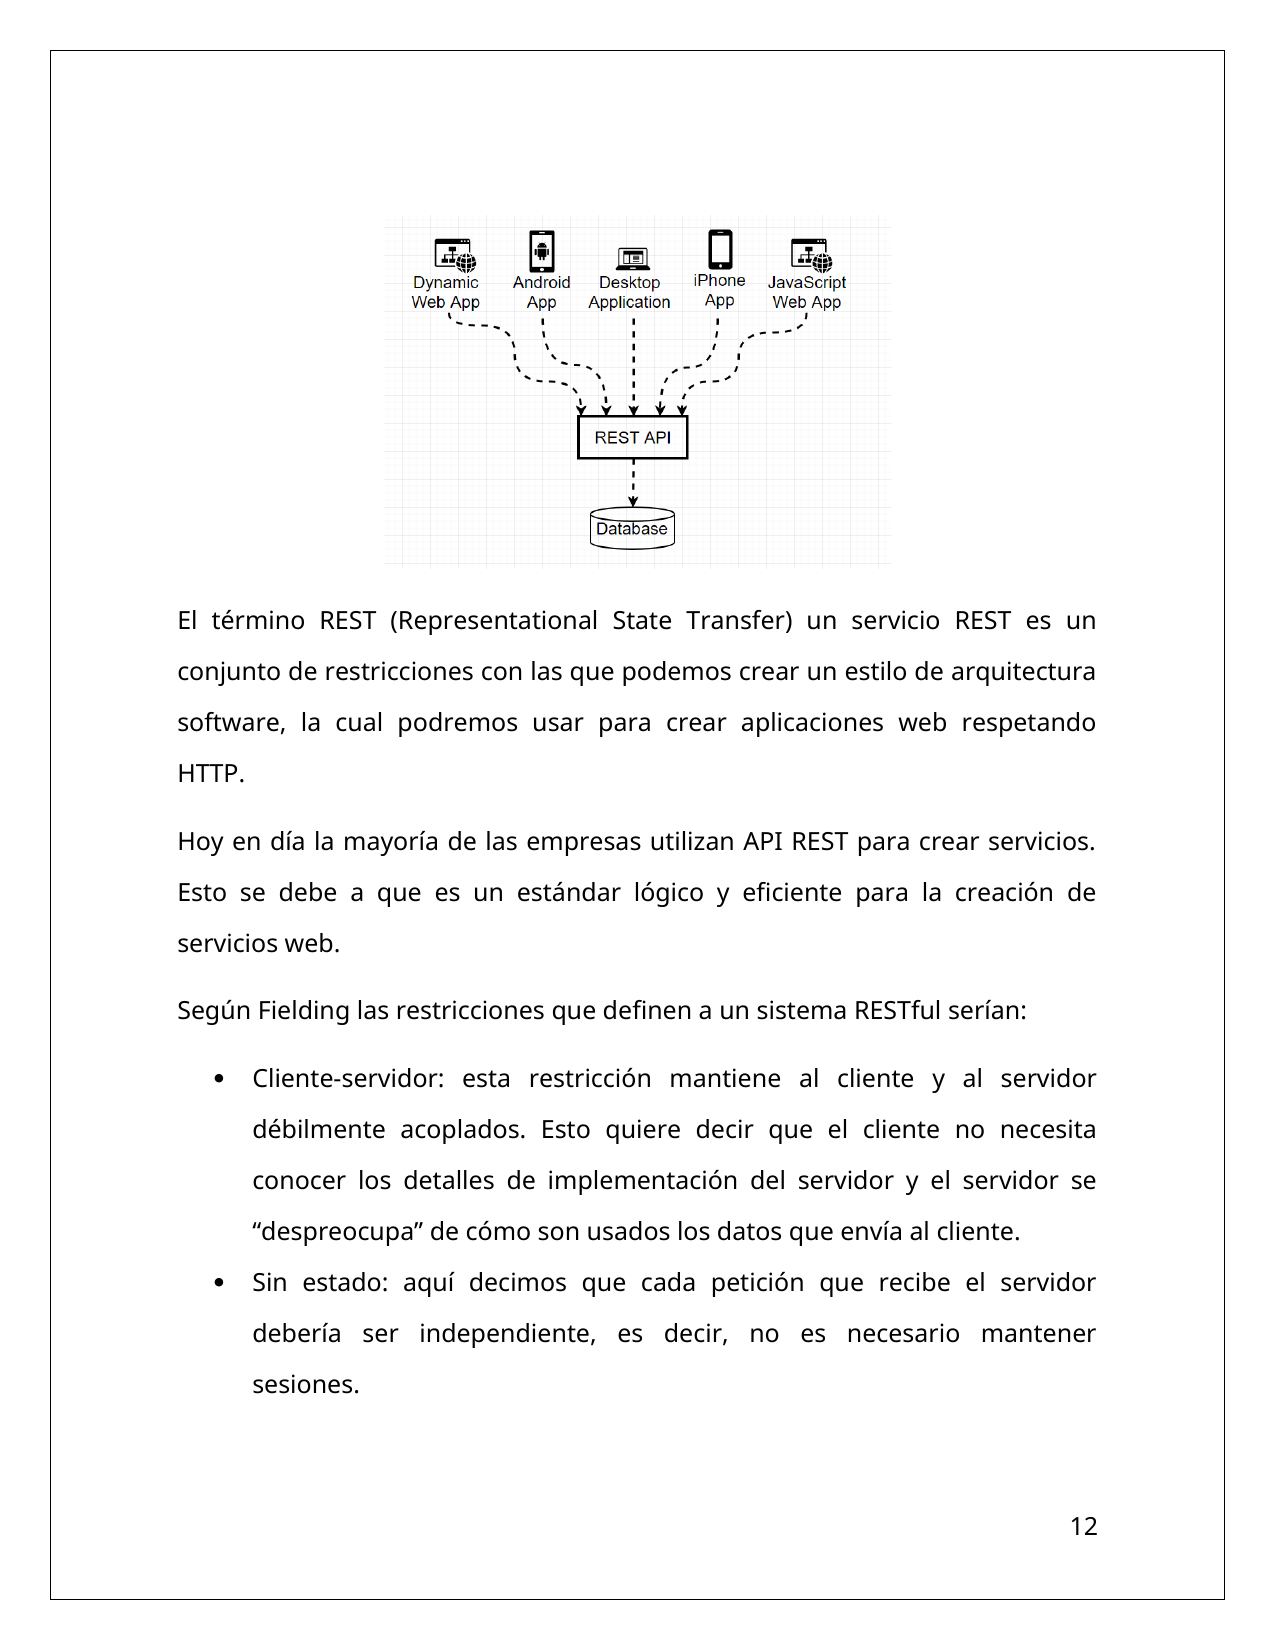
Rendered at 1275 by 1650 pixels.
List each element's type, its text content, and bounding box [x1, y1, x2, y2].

text Según Fielding las restricciones que definen a un sistema RESTful serían: [177, 993, 1098, 1027]
picture [383, 215, 892, 569]
text Hoy en día la mayoría de las empresas utilizan API REST para crear servicios. Esto se debe a que es un estándar lógico y eficiente para la creación de servicios web. [177, 823, 1098, 959]
list Sin estado: aquí decimos que cada petición que recibe el servidor debería ser independiente, es decir, no es necesario mantener sesiones. [214, 1265, 1098, 1401]
list Cliente-servidor: esta restricción mantiene al cliente y al servidor débilmente acoplados. Esto quiere decir que el cliente no necesita conocer los detalles de implementación del servidor y el servidor se “despreocupa” de cómo son usados los datos que envía al cliente. [214, 1061, 1098, 1248]
text El término REST (Representational State Transfer) un servicio REST es un conjunto de restricciones con las que podemos crear un estilo de arquitectura software, la cual podremos usar para crear aplicaciones web respetando HTTP. [177, 602, 1098, 789]
